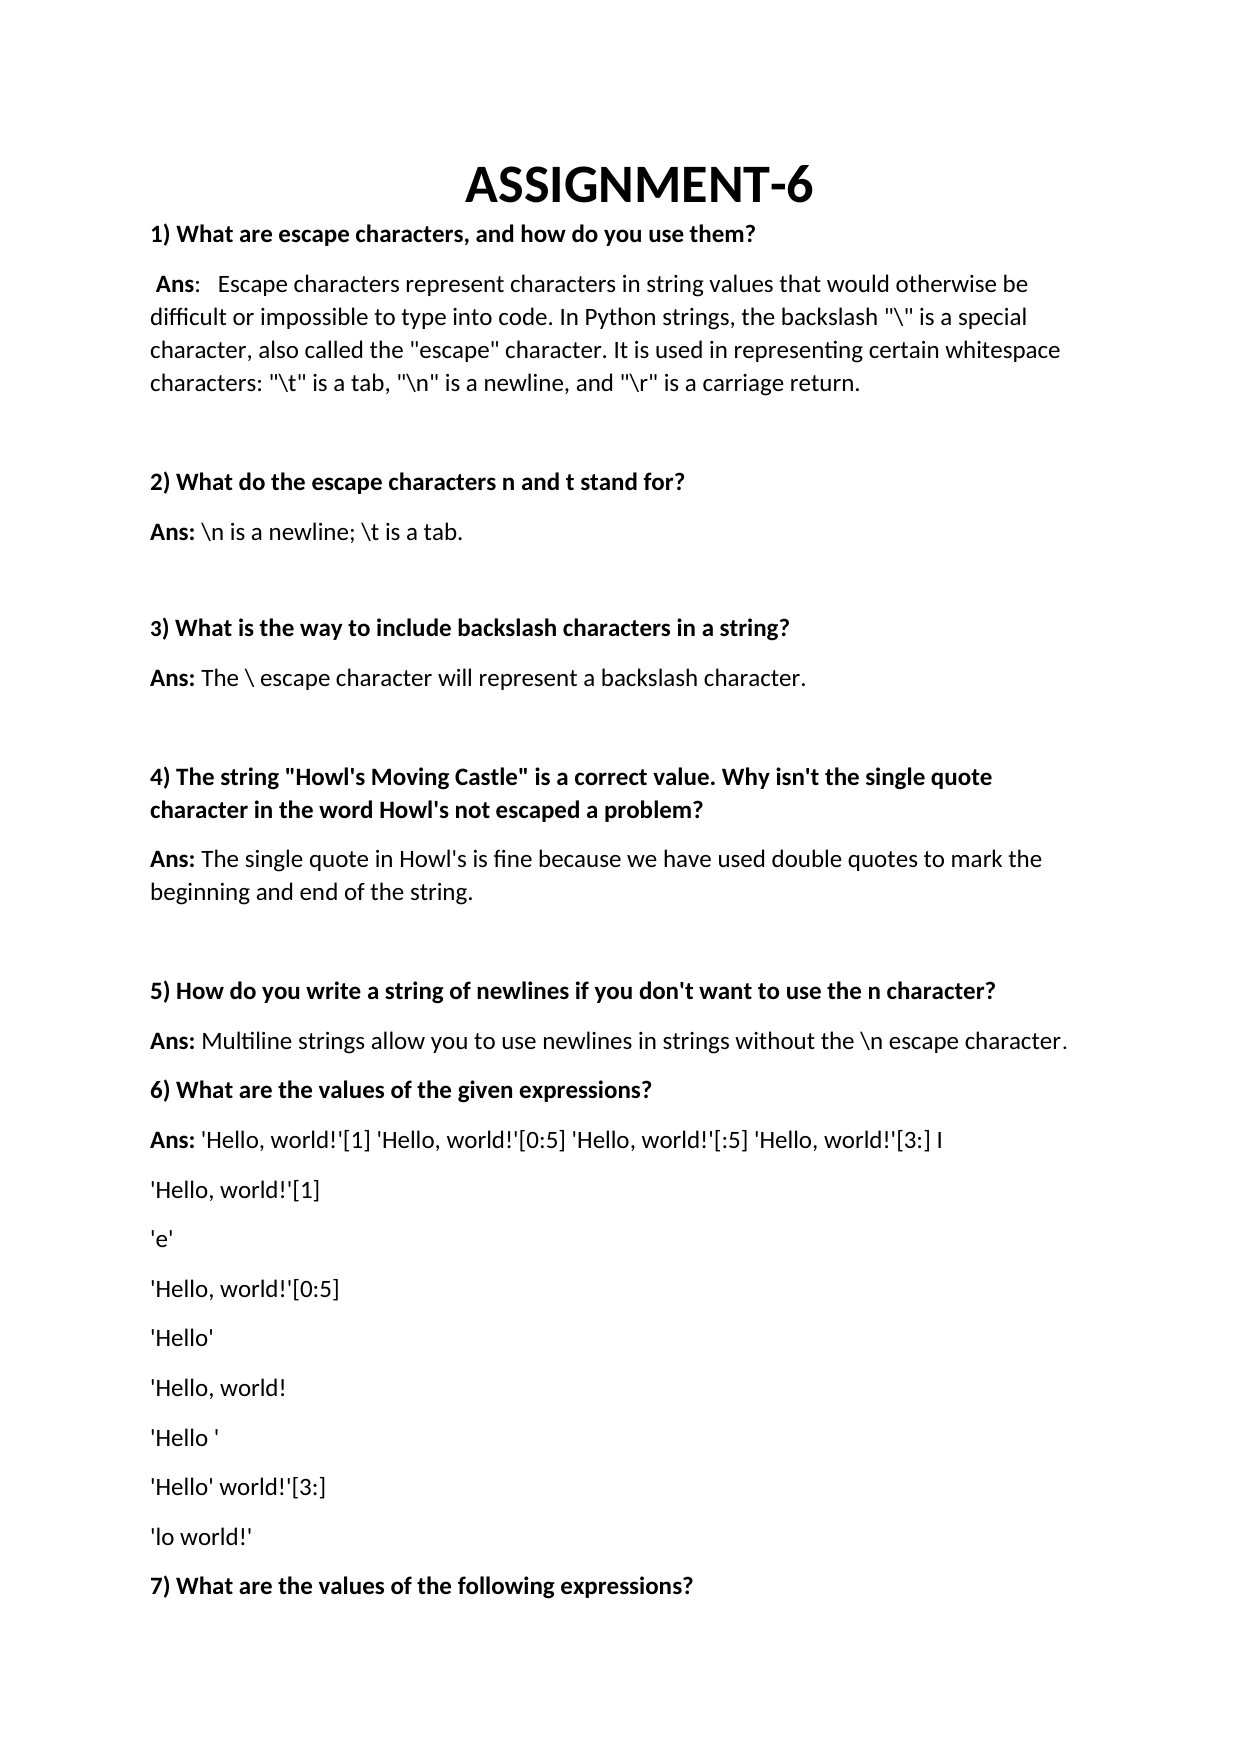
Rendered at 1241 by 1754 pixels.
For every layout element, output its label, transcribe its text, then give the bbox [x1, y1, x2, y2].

text Ans: 'Hello, world!'[1] 'Hello, world!'[0:5] 'Hello, world!'[:5] 'Hello, world!'[3:] I [150, 1124, 1090, 1155]
text 'Hello, world!'[0:5] [150, 1273, 1090, 1303]
text 'e' [150, 1223, 1090, 1254]
text Ans: The \ escape character will represent a backslash character. [150, 662, 1090, 692]
text 'Hello' [150, 1322, 1090, 1353]
text 'Hello' world!'[3:] [150, 1471, 1090, 1502]
text ASSIGNMENT-6 1) What are escape characters, and how do you use them? [150, 150, 1090, 249]
text 'Hello, world! [150, 1372, 1090, 1403]
text 4) The string "Howl's Moving Castle" is a correct value. Why isn't the single quote character in the word Howl's not escaped a problem? [150, 761, 1090, 824]
text 'Hello, world!'[1] [150, 1174, 1090, 1204]
text Ans: Multiline strings allow you to use newlines in strings without the \n escape character. [150, 1025, 1090, 1056]
text Ans: \n is a newline; \t is a tab. [150, 516, 1090, 546]
text 'lo world!' [150, 1521, 1090, 1551]
text 6) What are the values of the given expressions? [150, 1074, 1090, 1105]
text 5) How do you write a string of newlines if you don't want to use the n character? [150, 975, 1090, 1006]
text 'Hello ' [150, 1422, 1090, 1452]
text 7) What are the values of the following expressions? [150, 1570, 1090, 1601]
text Ans: Escape characters represent characters in string values that would otherwise be difficult or impossible to type into code. In Python strings, the backslash "\" is a special character, also called the "escape" character. It is used in representing certain whitespace characters: "\t" is a tab, "\n" is a newline, and "\r" is a carriage return. [150, 268, 1090, 397]
text 3) What is the way to include backslash characters in a string? [150, 612, 1090, 643]
text 2) What do the escape characters n and t stand for? [150, 466, 1090, 497]
text Ans: The single quote in Howl's is fine because we have used double quotes to mark the beginning and end of the string. [150, 843, 1090, 907]
